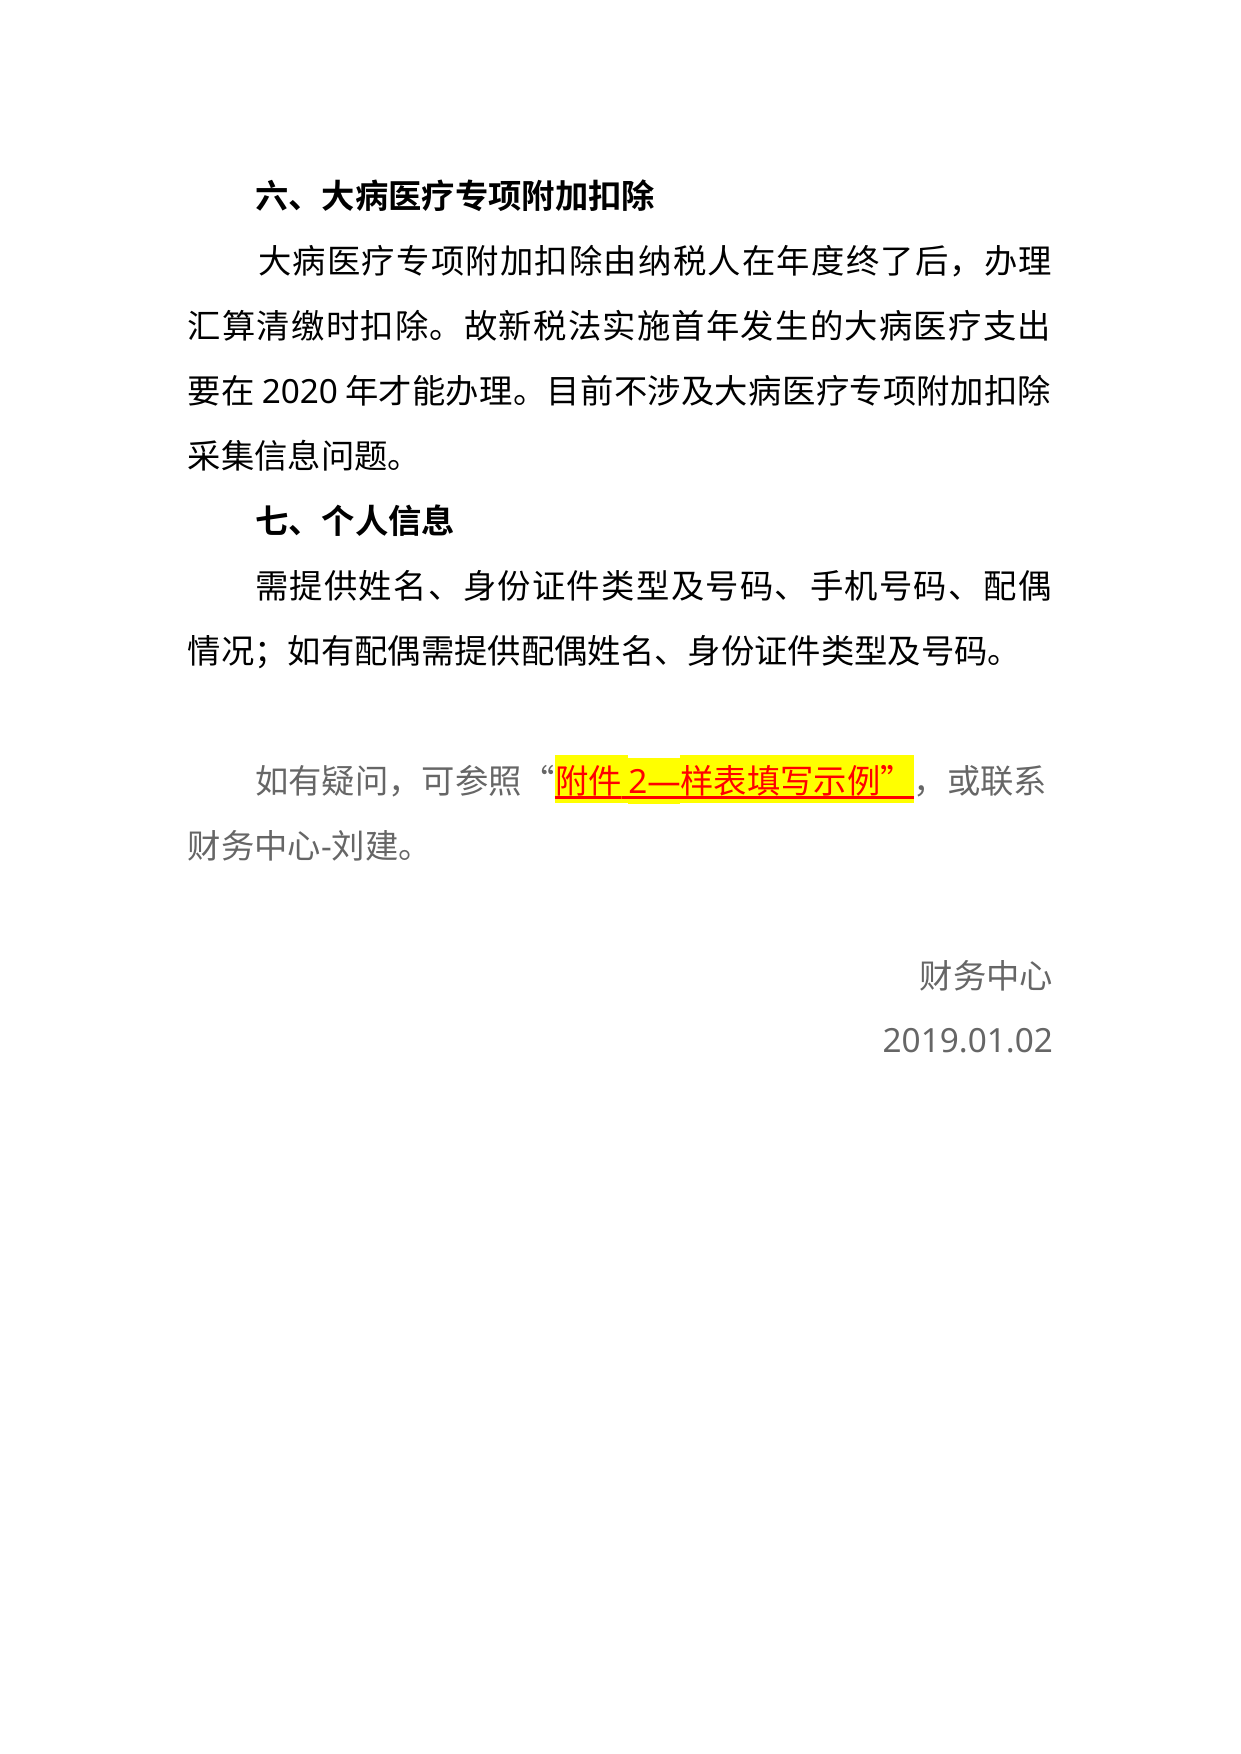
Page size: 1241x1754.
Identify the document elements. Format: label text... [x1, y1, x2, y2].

text 大病医疗专项附加扣除由纳税人在年度终了后，办理汇算清缴时扣除。故新税法实施首年发生的大病医疗支出，要在2020年才能办理。目前不涉及大病医疗专项附加扣除采集信息问题。 [187, 227, 1053, 487]
text 七、个人信息 [187, 487, 1053, 552]
text 需提供姓名、身份证件类型及号码、手机号码、配偶情况；如有配偶需提供配偶姓名、身份证件类型及号码。 [187, 552, 1053, 682]
text 六、大病医疗专项附加扣除 [187, 162, 1053, 227]
text 2019.01.02 [187, 1007, 1053, 1072]
text 如有疑问，可参照“附件2—样表填写示例”，或联系财务中心-刘建。 [187, 747, 1053, 877]
text 财务中心 [187, 942, 1053, 1007]
